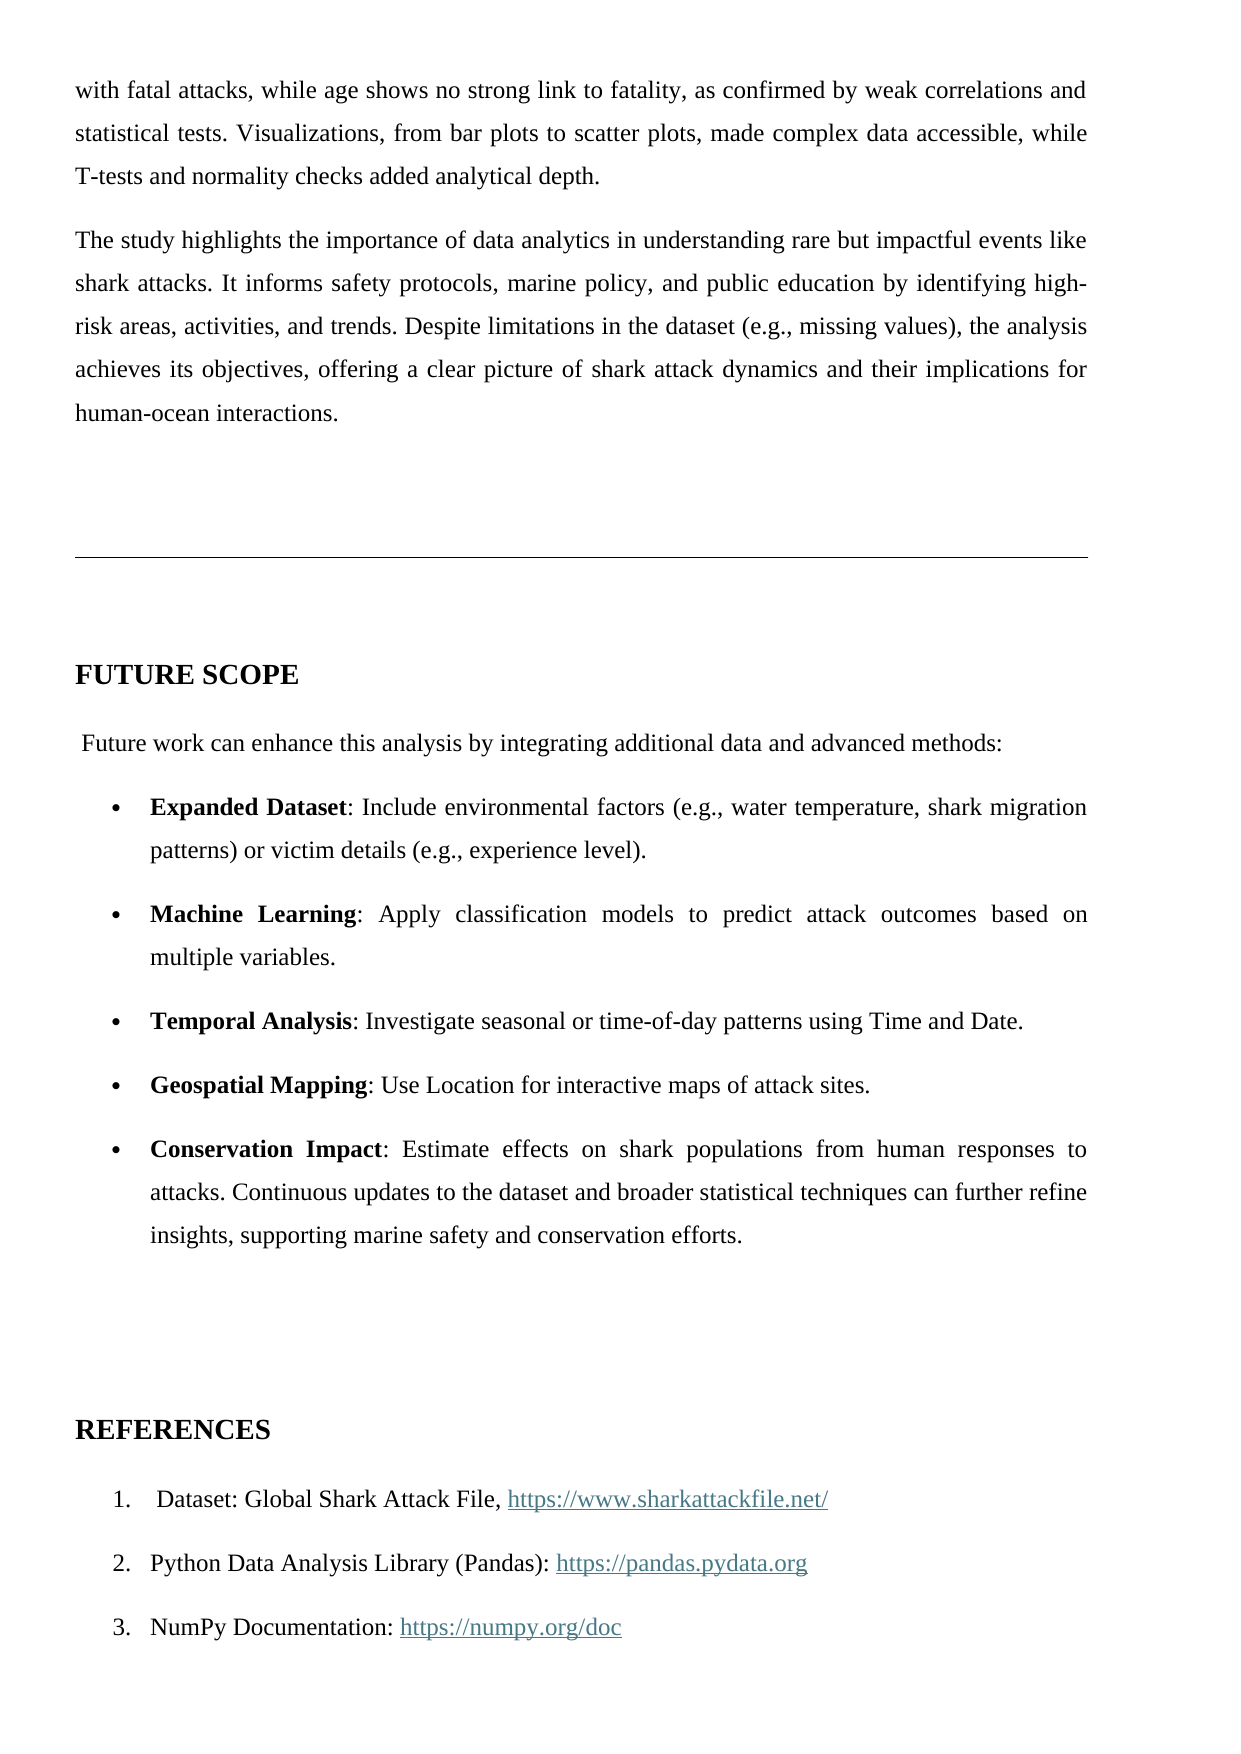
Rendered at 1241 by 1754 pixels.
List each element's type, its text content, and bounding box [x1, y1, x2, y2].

list Dataset: Global Shark Attack File, https://www.sharkattackfile.net/ [112, 1484, 1088, 1512]
list NumPy Documentation: https://numpy.org/doc [112, 1612, 1088, 1640]
text REFERENCES [75, 1412, 1088, 1446]
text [75, 75, 1088, 190]
list Expanded Dataset: Include environmental factors (e.g., water temperature, shark migration patterns) or victim details (e.g., experience level). [112, 792, 1088, 864]
list Machine Learning: Apply classification models to predict attack outcomes based on multiple variables. [112, 899, 1088, 971]
list Conservation Impact: Estimate effects on shark populations from human responses to attacks. Continuous updates to the dataset and broader statistical techniques can further refine insights, supporting marine safety and conservation efforts. [112, 1134, 1088, 1249]
list Geospatial Mapping: Use Location for interactive maps of attack sites. [112, 1070, 1088, 1099]
list Python Data Analysis Library (Pandas): https://pandas.pydata.org [112, 1548, 1088, 1576]
text FUTURE SCOPE [75, 657, 1088, 691]
list Temporal Analysis: Investigate seasonal or time-of-day patterns using Time and Date. [112, 1006, 1088, 1035]
text Future work can enhance this analysis by integrating additional data and advanced methods: [75, 728, 1088, 757]
text The study highlights the importance of data analytics in understanding rare but impactful events like shark attacks. It informs safety protocols, marine policy, and public education by identifying high-risk areas, activities, and trends. Despite limitations in the dataset (e.g., missing values), the analysis achieves its objectives, offering a clear picture of shark attack dynamics and their implications for human-ocean interactions. [75, 225, 1088, 426]
